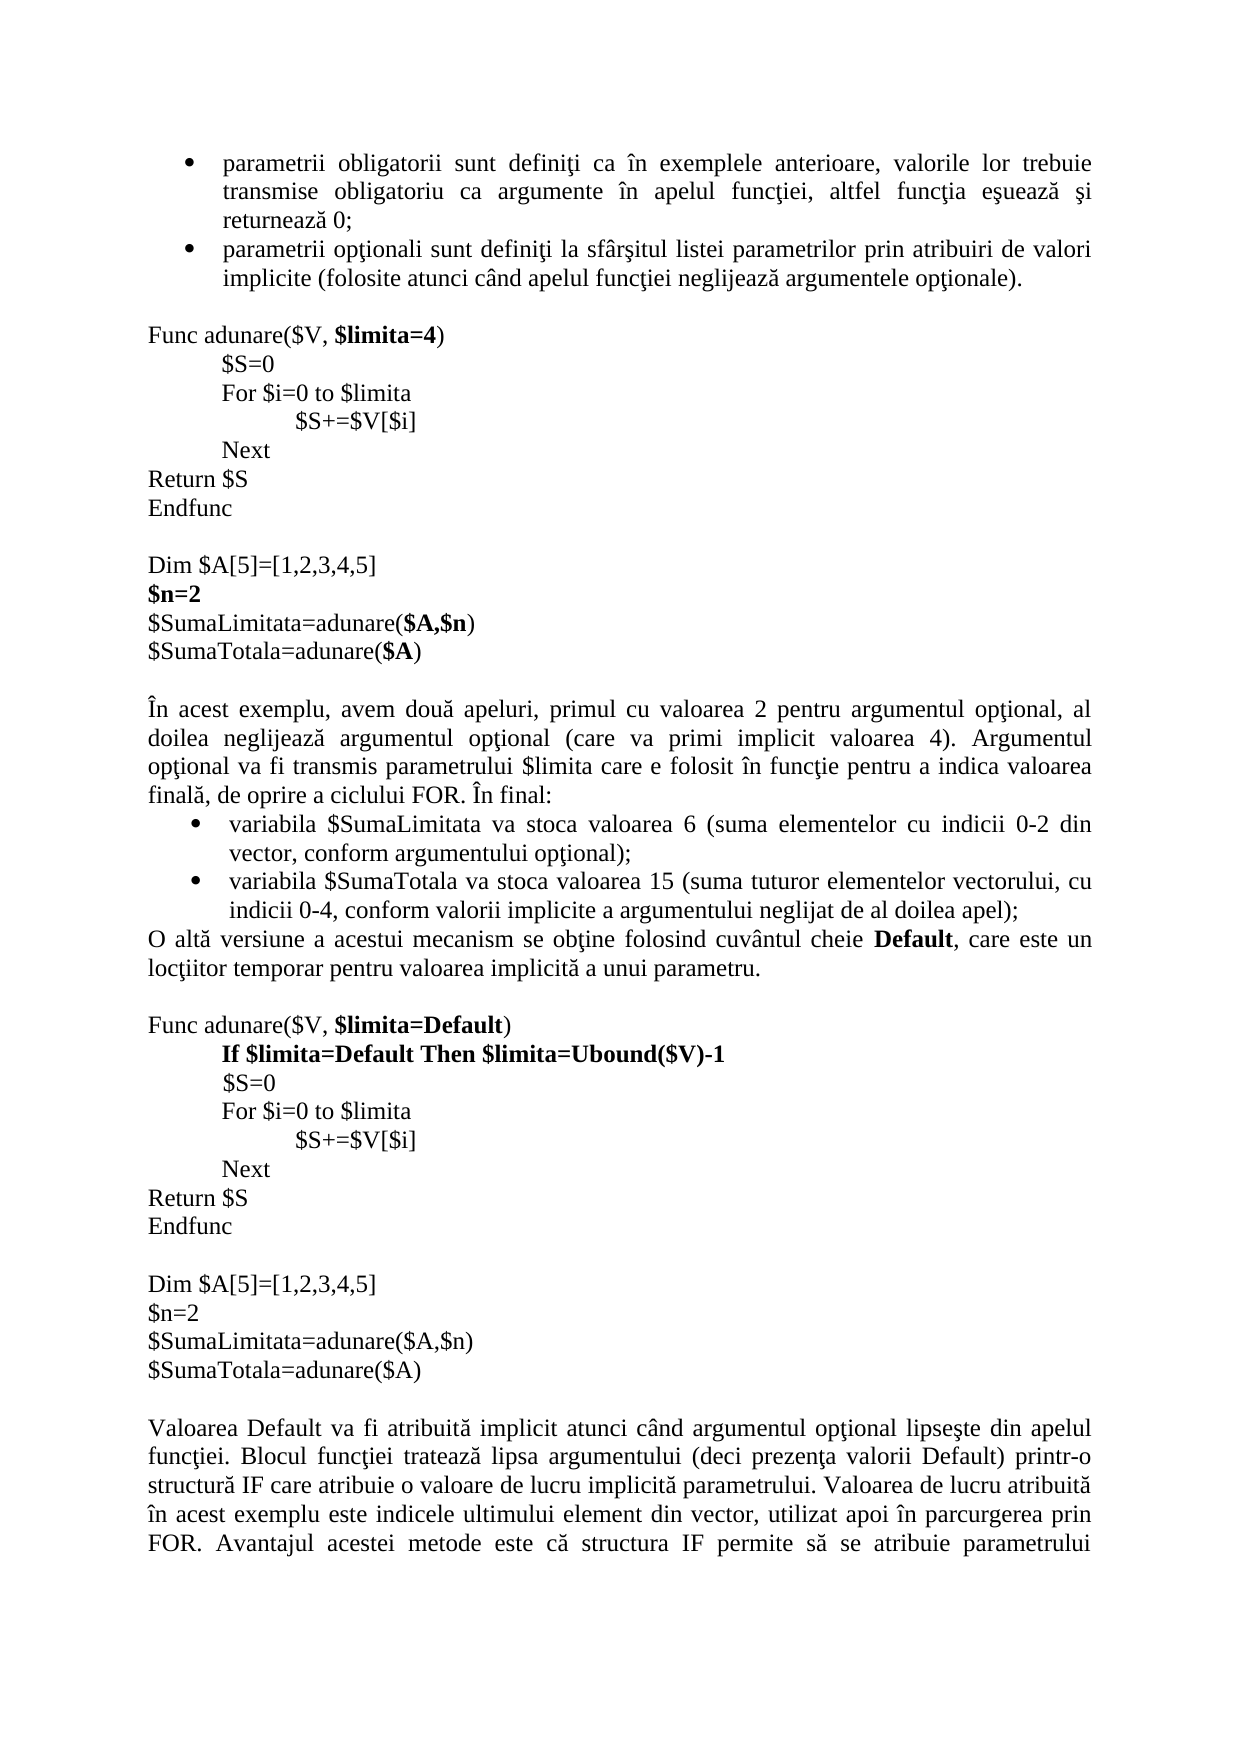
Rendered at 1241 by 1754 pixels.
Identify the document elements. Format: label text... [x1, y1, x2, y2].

text $SumaTotala=adunare($A) [148, 636, 1093, 665]
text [148, 1413, 1093, 1556]
text Endfunc [148, 1211, 1093, 1240]
text For $i=0 to $limita [148, 378, 1093, 406]
text Return $S [148, 464, 1093, 493]
list variabila $SumaLimitata va stoca valoarea 6 (suma elementelor cu indicii 0-2 din vector, conform argumentului opţional); [191, 809, 1093, 866]
text $SumaLimitata=adunare($A,$n) [148, 1326, 1093, 1355]
text $S+=$V[$i] [148, 1125, 1093, 1154]
text Func adunare($V, $limita=Default) [148, 1010, 1093, 1039]
text O altă versiune a acestui mecanism se obţine folosind cuvântul cheie Default, care este un locţiitor temporar pentru valoarea implicită a unui parametru. [148, 924, 1093, 981]
list parametrii opţionali sunt definiţi la sfârşitul listei parametrilor prin atribuiri de valori implicite (folosite atunci când apelul funcţiei neglijează argumentele opţionale). [185, 234, 1093, 291]
text $SumaTotala=adunare($A) [148, 1355, 1093, 1384]
text $S+=$V[$i] [148, 406, 1093, 435]
text Next [148, 435, 1093, 464]
list variabila $SumaTotala va stoca valoarea 15 (suma tuturor elementelor vectorului, cu indicii 0-4, conform valorii implicite a argumentului neglijat de al doilea apel); [191, 866, 1093, 924]
text $SumaLimitata=adunare($A,$n) [148, 608, 1093, 636]
list parametrii obligatorii sunt definiţi ca în exemplele anterioare, valorile lor trebuie transmise obligatoriu ca argumente în apelul funcţiei, altfel funcţia eşuează şi returnează 0; [185, 148, 1093, 234]
text Next [148, 1154, 1093, 1183]
text $n=2 [148, 1298, 1093, 1326]
text În acest exemplu, avem două apeluri, primul cu valoarea 2 pentru argumentul opţional, al doilea neglijează argumentul opţional (care va primi implicit valoarea 4). Argumentul opţional va fi transmis parametrului $limita care e folosit în funcţie pentru a indica valoarea finală, de oprire a ciclului FOR. În final: [148, 694, 1093, 809]
text $S=0 [148, 349, 1093, 378]
text Endfunc [148, 493, 1093, 521]
text If $limita=Default Then $limita=Ubound($V)-1 [148, 1039, 1093, 1068]
text Dim $A[5]=[1,2,3,4,5] [148, 550, 1093, 579]
text Dim $A[5]=[1,2,3,4,5] [148, 1269, 1093, 1298]
text For $i=0 to $limita [148, 1096, 1093, 1125]
text $S=0 [148, 1068, 1093, 1096]
text Return $S [148, 1183, 1093, 1211]
text $n=2 [148, 579, 1093, 608]
text Func adunare($V, $limita=4) [148, 320, 1093, 349]
